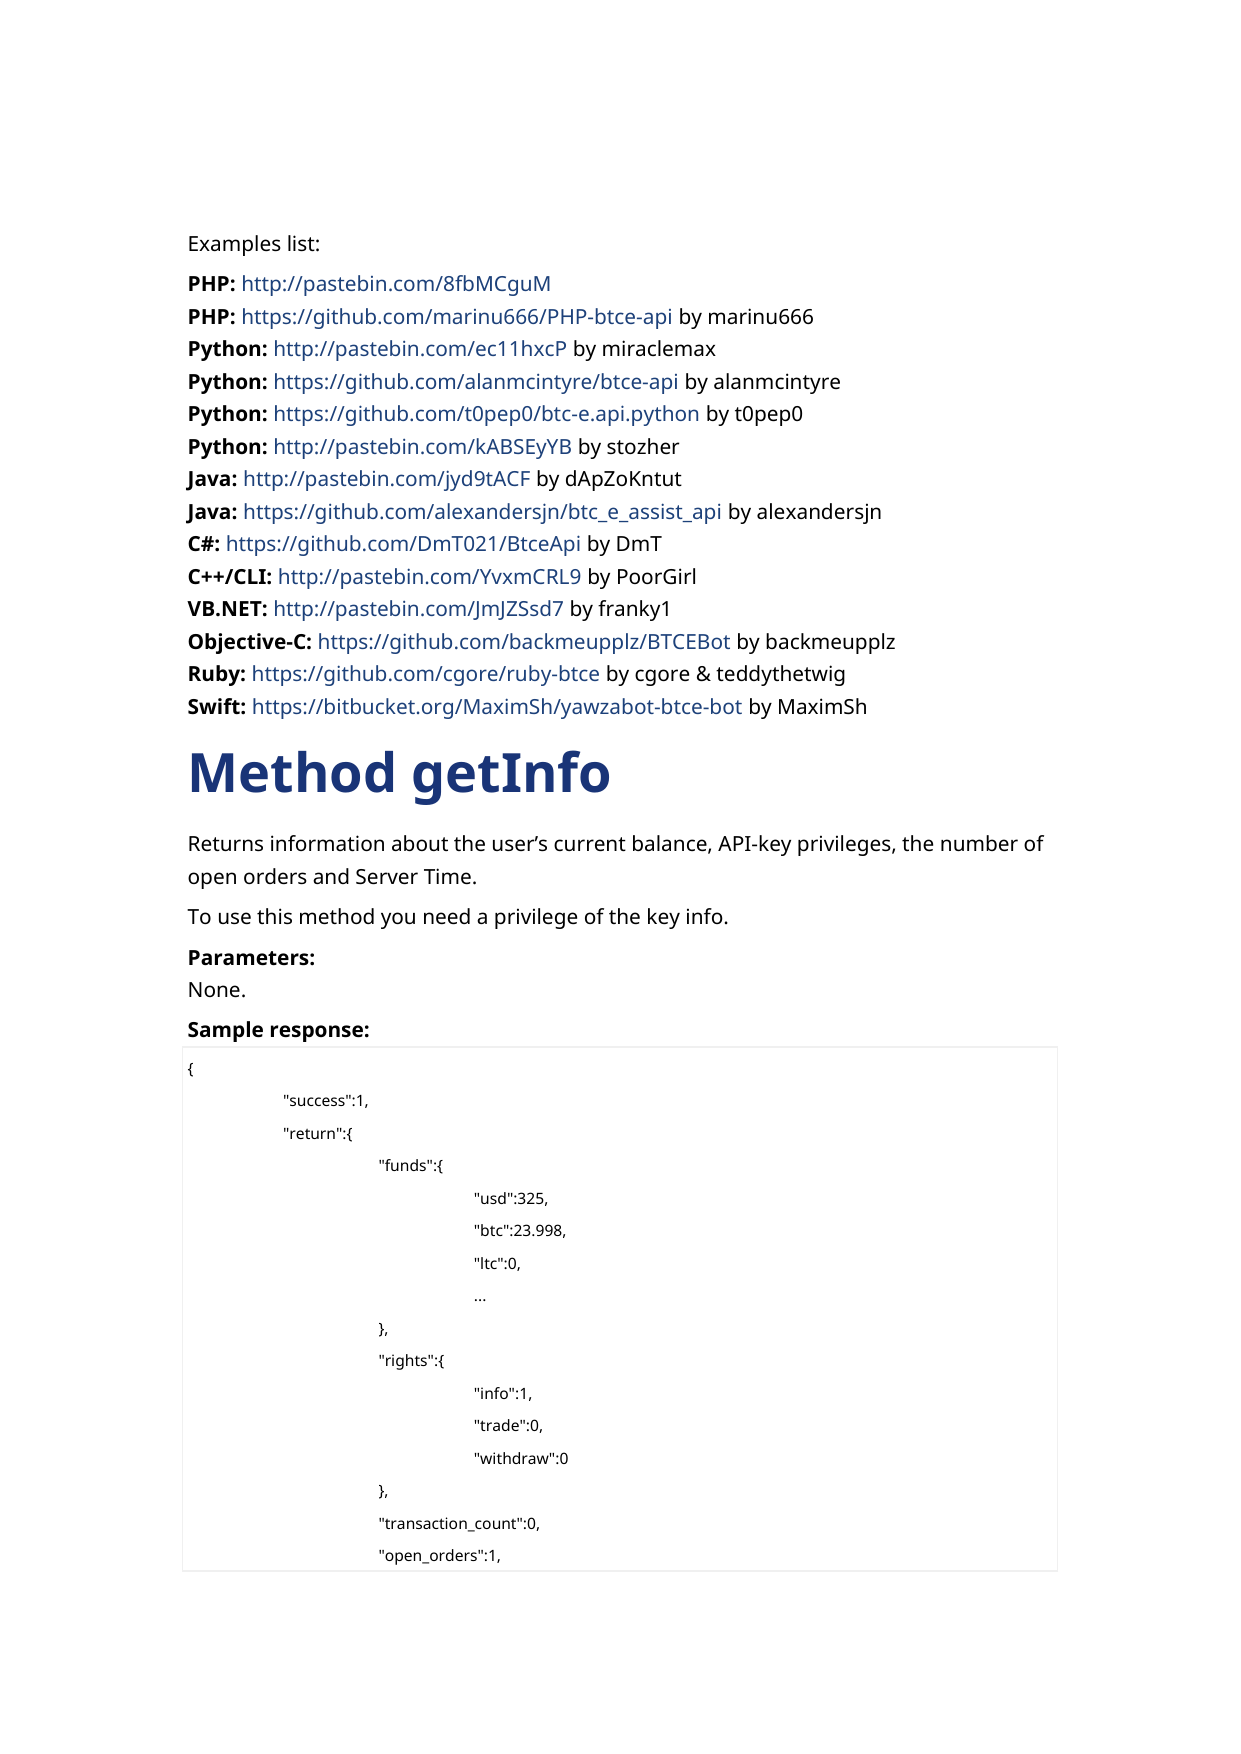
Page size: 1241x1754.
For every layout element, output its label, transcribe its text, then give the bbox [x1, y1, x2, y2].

text Ruby: https://github.com/cgore/ruby-btce by cgore & teddythetwig [187, 657, 1053, 690]
text Python: https://github.com/alanmcintyre/btce-api by alanmcintyre [187, 365, 1053, 397]
text PHP: https://github.com/marinu666/PHP-btce-api by marinu666 [187, 300, 1053, 332]
text }, [187, 1312, 1053, 1344]
text "transaction_count":0, [187, 1507, 1053, 1539]
text Sample response: [187, 1013, 1053, 1046]
text Java: https://github.com/alexandersjn/btc_e_assist_api by alexandersjn [187, 495, 1053, 527]
text Java: http://pastebin.com/jyd9tACF by dApZoKntut [187, 462, 1053, 495]
text C++/CLI: http://pastebin.com/YvxmCRL9 by PoorGirl [187, 560, 1053, 592]
text Swift: https://bitbucket.org/MaximSh/yawzabot-btce-bot by MaximSh [187, 690, 1053, 722]
text "rights":{ [187, 1344, 1053, 1377]
text To use this method you need a privilege of the key info. [187, 900, 1053, 933]
text PHP: http://pastebin.com/8fbMCguM [187, 267, 1053, 300]
text "usd":325, [187, 1182, 1053, 1214]
text Python: http://pastebin.com/kABSEyYB by stozher [187, 430, 1053, 462]
text { [183, 1048, 1057, 1084]
text None. [187, 973, 1053, 1006]
text "success":1, [187, 1084, 1053, 1117]
text Returns information about the user’s current balance, API-key privileges, the number of open orders and Server Time. [187, 828, 1053, 893]
text }, [187, 1474, 1053, 1507]
text Python: https://github.com/t0pep0/btc-e.api.python by t0pep0 [187, 397, 1053, 430]
text Examples list: [187, 227, 1053, 259]
text "trade":0, [187, 1409, 1053, 1442]
text "return":{ [187, 1117, 1053, 1149]
text "open_orders":1, [187, 1539, 1053, 1570]
text "withdraw":0 [187, 1442, 1053, 1474]
text "info":1, [187, 1377, 1053, 1409]
text "funds":{ [187, 1149, 1053, 1182]
text Parameters: [187, 941, 1053, 973]
text Objective-C: https://github.com/backmeupplz/BTCEBot by backmeupplz [187, 625, 1053, 657]
text ... [187, 1279, 1053, 1312]
text "ltc":0, [187, 1247, 1053, 1279]
text C#: https://github.com/DmT021/BtceApi by DmT [187, 527, 1053, 560]
text Method getInfo [187, 722, 1053, 820]
text "btc":23.998, [187, 1214, 1053, 1247]
text VB.NET: http://pastebin.com/JmJZSsd7 by franky1 [187, 592, 1053, 625]
text Python: http://pastebin.com/ec11hxcP by miraclemax [187, 332, 1053, 365]
